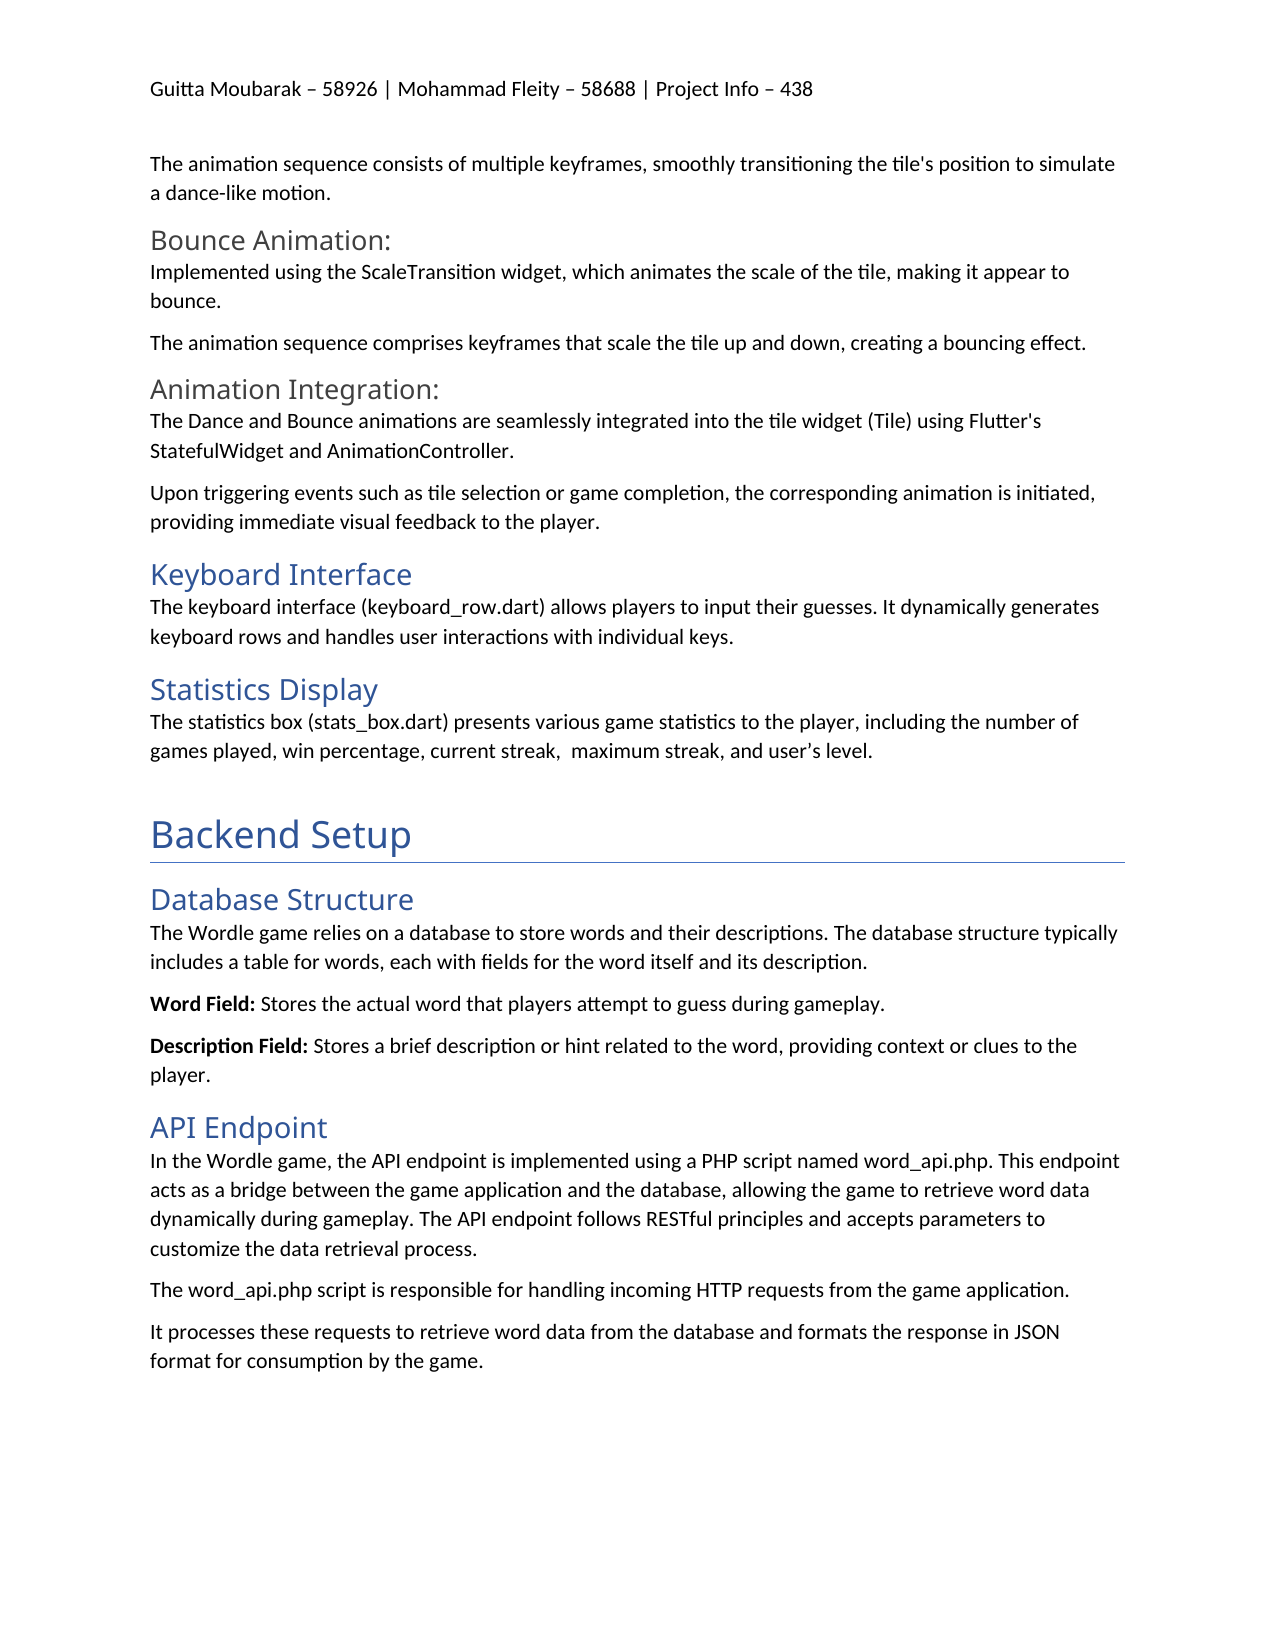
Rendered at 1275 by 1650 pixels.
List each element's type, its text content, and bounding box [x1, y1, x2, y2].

text Upon triggering events such as tile selection or game completion, the corresponding animation is initiated, providing immediate visual feedback to the player. [150, 479, 1125, 534]
text Description Field: Stores a brief description or hint related to the word, providing context or clues to the player. [150, 1032, 1125, 1088]
subtitle Bounce Animation: [150, 221, 1125, 258]
text The keyboard interface (keyboard_row.dart) allows players to input their guesses. It dynamically generates keyboard rows and handles user interactions with individual keys. [150, 593, 1125, 649]
text In the Wordle game, the API endpoint is implemented using a PHP script named word_api.php. This endpoint acts as a bridge between the game application and the database, allowing the game to retrieve word data dynamically during gameplay. The API endpoint follows RESTful principles and accepts parameters to customize the data retrieval process. [150, 1147, 1125, 1261]
text The Dance and Bounce animations are seamlessly integrated into the tile widget (Tile) using Flutter's StatefulWidget and AnimationController. [150, 408, 1125, 463]
subtitle API Endpoint [150, 1107, 1125, 1147]
text The animation sequence consists of multiple keyframes, smoothly transitioning the tile's position to simulate a dance-like motion. [150, 150, 1125, 206]
subtitle Database Structure [150, 879, 1125, 919]
subtitle Backend Setup [150, 809, 1125, 862]
text The Wordle game relies on a database to store words and their descriptions. The database structure typically includes a table for words, each with fields for the word itself and its description. [150, 919, 1125, 975]
text Implemented using the ScaleTransition widget, which animates the scale of the tile, making it appear to bounce. [150, 258, 1125, 314]
subtitle Statistics Display [150, 669, 1125, 708]
subtitle Keyboard Interface [150, 554, 1125, 593]
text It processes these requests to retrieve word data from the database and formats the response in JSON format for consumption by the game. [150, 1318, 1125, 1374]
text The statistics box (stats_box.dart) presents various game statistics to the player, including the number of games played, win percentage, current streak, maximum streak, and user’s level. [150, 708, 1125, 764]
text The animation sequence comprises keyframes that scale the tile up and down, creating a bouncing effect. [150, 329, 1125, 356]
subtitle Animation Integration: [150, 371, 1125, 408]
text Word Field: Stores the actual word that players attempt to guess during gameplay. [150, 990, 1125, 1017]
text The word_api.php script is responsible for handling incoming HTTP requests from the game application. [150, 1276, 1125, 1303]
